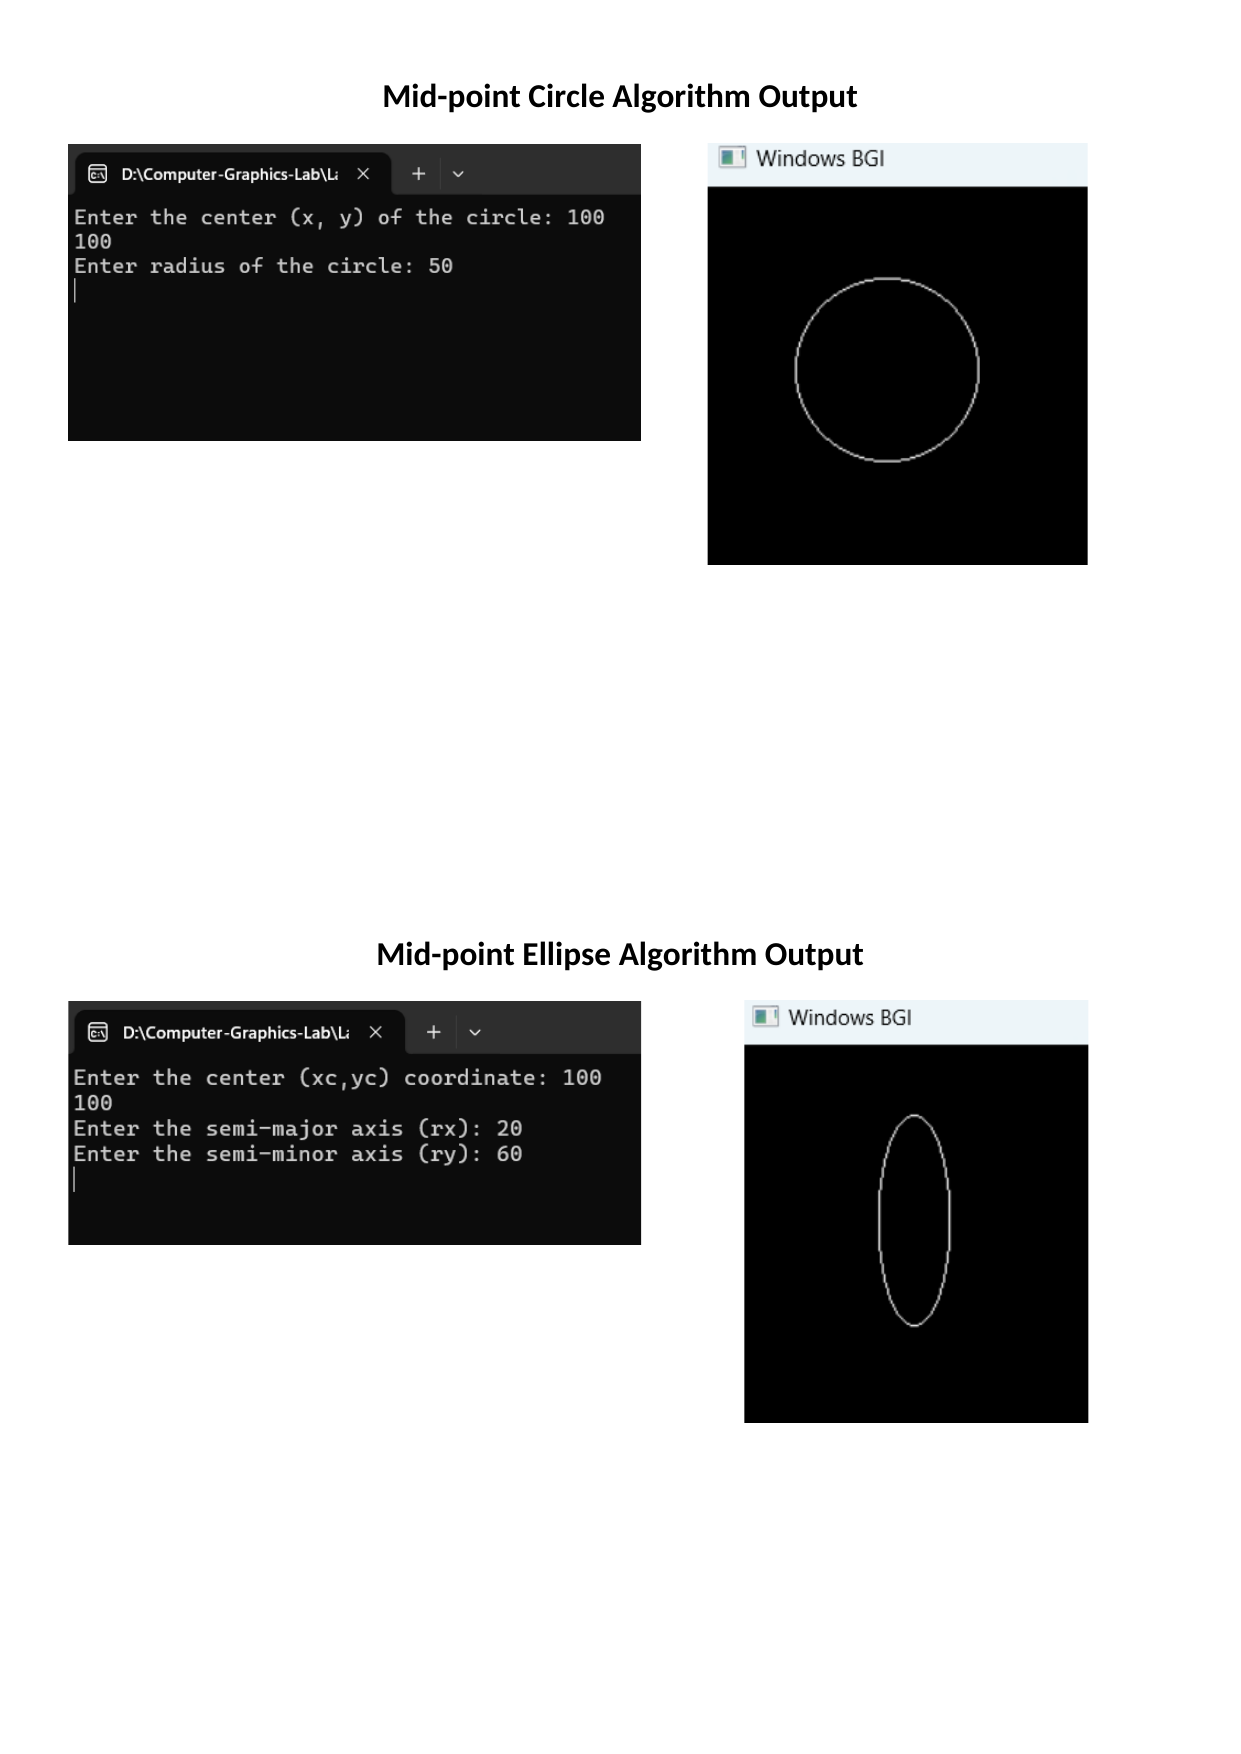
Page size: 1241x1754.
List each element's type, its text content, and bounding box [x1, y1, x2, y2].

picture [68, 144, 641, 441]
picture [68, 1001, 642, 1245]
picture [707, 143, 1088, 565]
text Mid-point Ellipse Algorithm Output [75, 932, 1165, 973]
text Mid-point Circle Algorithm Output [75, 75, 1165, 116]
picture [744, 1000, 1089, 1423]
